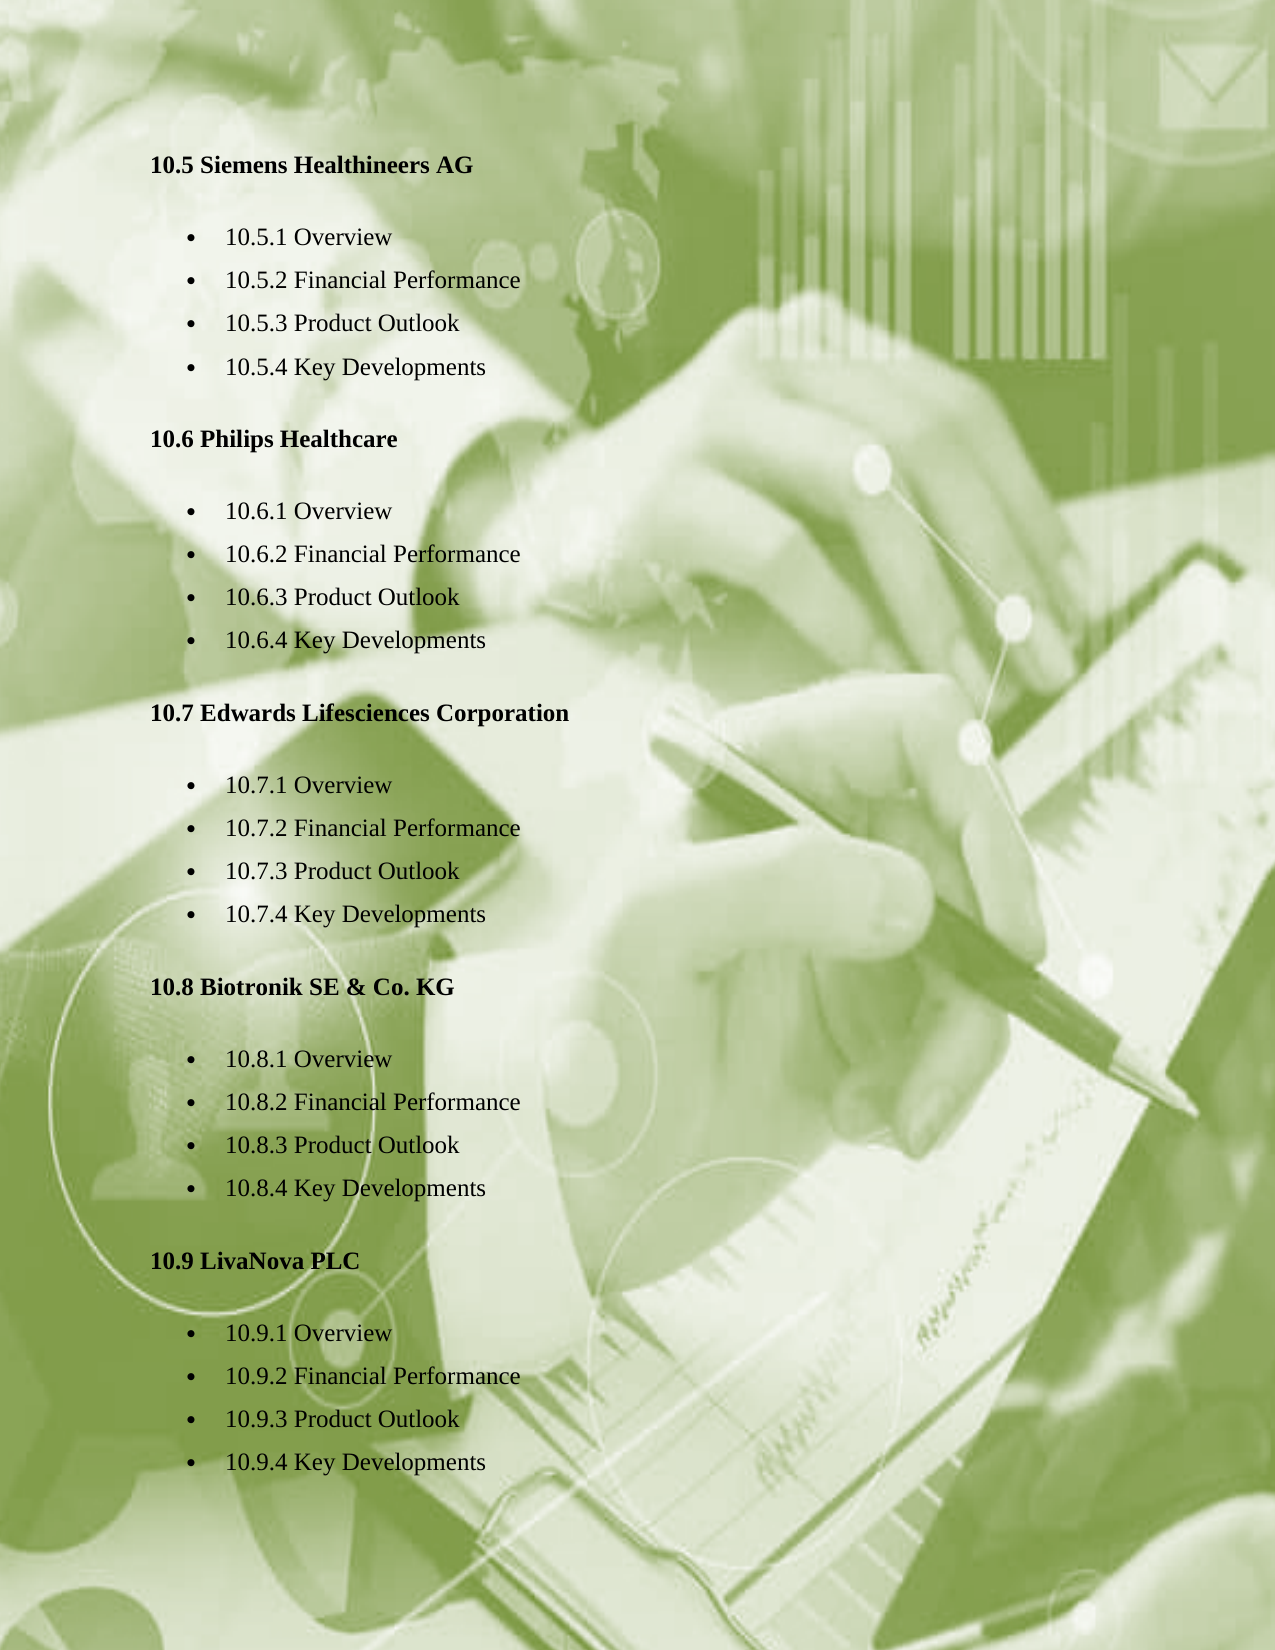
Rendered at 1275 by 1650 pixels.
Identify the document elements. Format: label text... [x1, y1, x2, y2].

list 10.6.1 Overview [187, 770, 1125, 799]
list 10.6.2 Financial Performance [187, 813, 1125, 842]
text 10.6 Philips Healthcare [150, 698, 1125, 727]
text 10.4 GE HealthCare [150, 150, 1125, 179]
list 10.5.1 Overview [187, 496, 1125, 525]
list 10.4.3 Product Outlook [187, 308, 1125, 337]
list 10.7.1 Overview [187, 1044, 1125, 1073]
list 10.5.2 Financial Performance [187, 539, 1125, 568]
list 10.8.1 Overview [187, 1318, 1125, 1347]
list 10.8.4 Key Developments [187, 1447, 1125, 1476]
list 10.8.3 Product Outlook [187, 1404, 1125, 1433]
text 10.5 Siemens Healthineers AG [150, 424, 1125, 453]
text 10.7 Edwards Lifesciences Corporation [150, 972, 1125, 1001]
list 10.7.3 Product Outlook [187, 1130, 1125, 1159]
list 10.5.3 Product Outlook [187, 582, 1125, 611]
list 10.6.3 Product Outlook [187, 856, 1125, 885]
list 10.4.4 Key Developments [187, 352, 1125, 380]
text 10.8 Biotronik SE & Co. KG [150, 1246, 1125, 1274]
list 10.8.2 Financial Performance [187, 1361, 1125, 1390]
list 10.6.4 Key Developments [187, 899, 1125, 928]
list 10.4.1 Overview [187, 222, 1125, 251]
list 10.7.4 Key Developments [187, 1173, 1125, 1202]
list 10.5.4 Key Developments [187, 626, 1125, 654]
list 10.7.2 Financial Performance [187, 1087, 1125, 1116]
list 10.4.2 Financial Performance [187, 265, 1125, 294]
